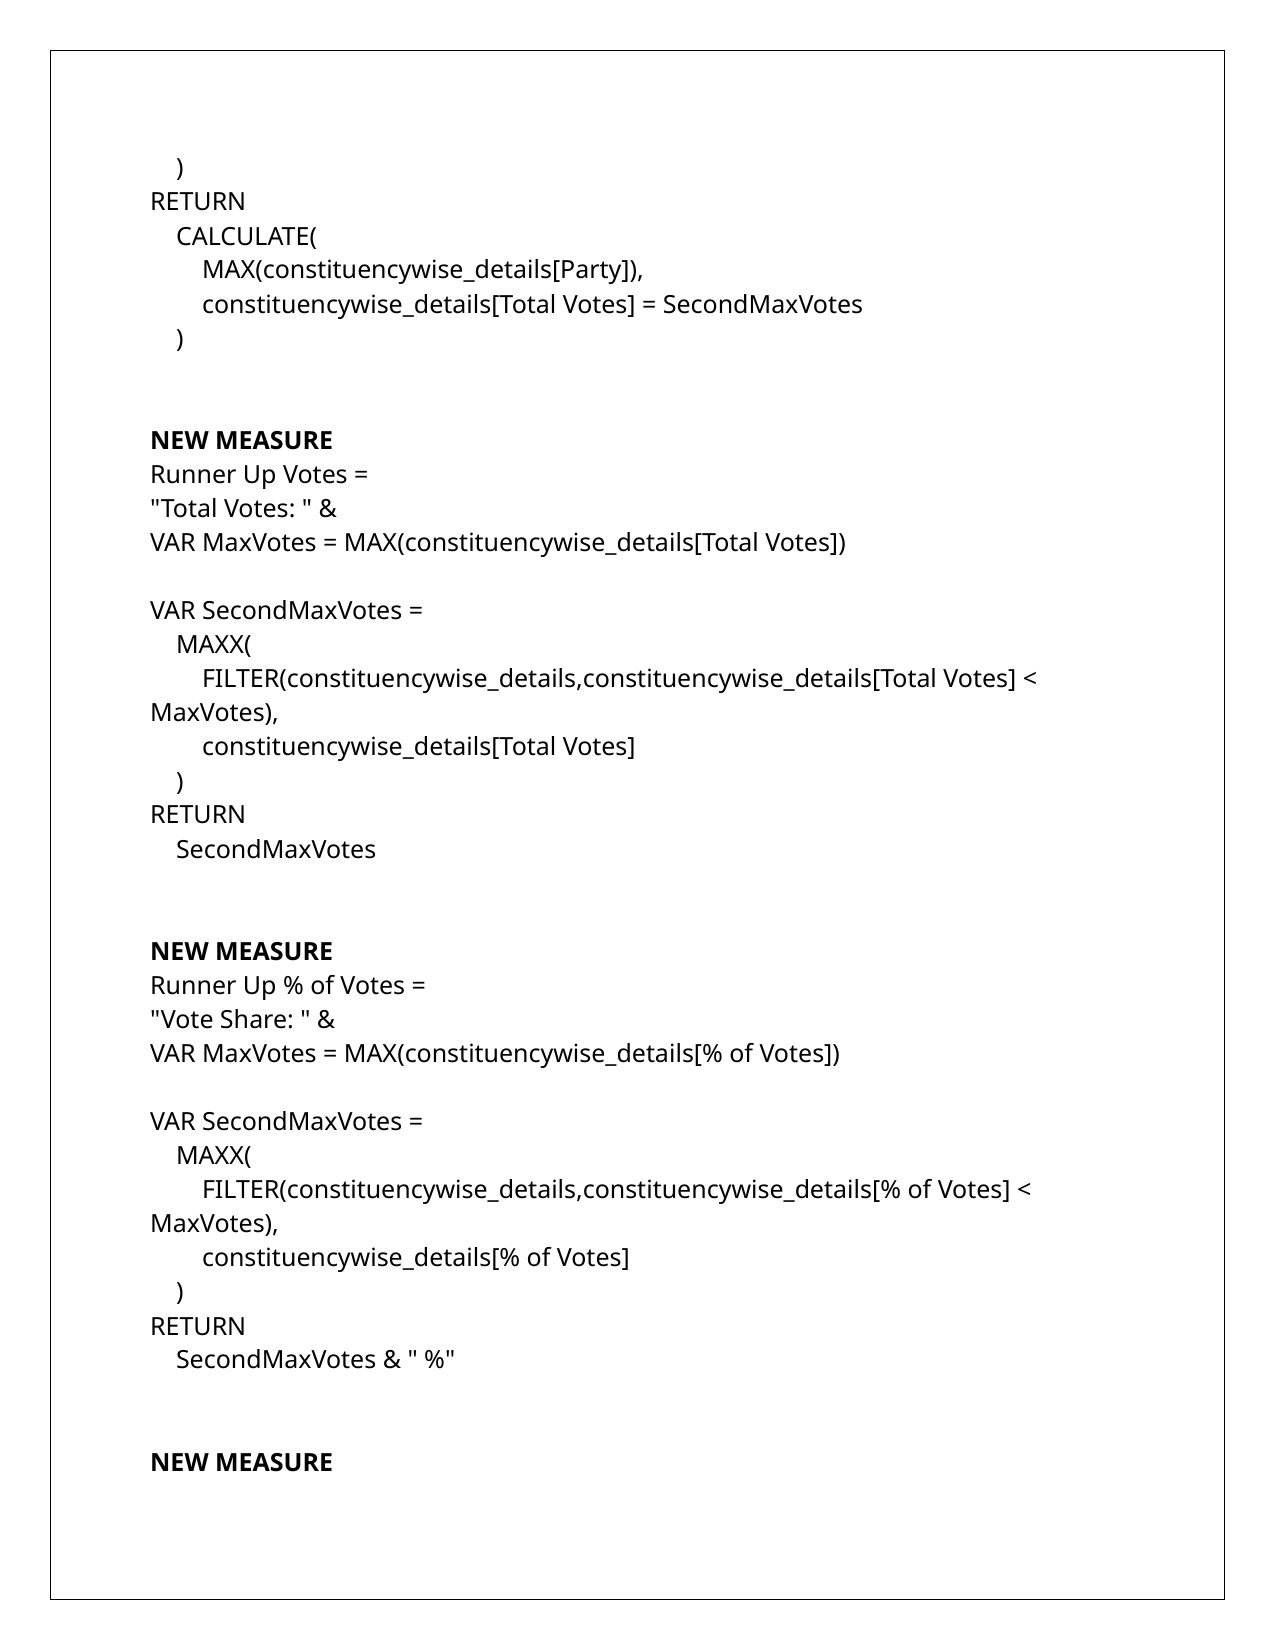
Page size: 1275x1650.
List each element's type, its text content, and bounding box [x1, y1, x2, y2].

text ) [150, 150, 1125, 184]
text MAXX( [150, 627, 1125, 661]
text constituencywise_details[% of Votes] [150, 1240, 1125, 1274]
text constituencywise_details[Total Votes] = SecondMaxVotes [150, 286, 1125, 320]
text NEW MEASURE [150, 422, 1125, 457]
text ) [150, 1274, 1125, 1308]
text "Total Votes: " & [150, 491, 1125, 525]
text RETURN [150, 1308, 1125, 1342]
text VAR MaxVotes = MAX(constituencywise_details[% of Votes]) [150, 1036, 1125, 1070]
text "Vote Share: " & [150, 1002, 1125, 1036]
text VAR SecondMaxVotes = [150, 1104, 1125, 1138]
text ) [150, 320, 1125, 354]
text Runner Up Votes = [150, 457, 1125, 491]
text ) [150, 763, 1125, 797]
text NEW MEASURE [150, 1444, 1125, 1478]
text NEW MEASURE [150, 933, 1125, 967]
text CALCULATE( [150, 218, 1125, 252]
text VAR SecondMaxVotes = [150, 593, 1125, 627]
text RETURN [150, 797, 1125, 831]
text VAR MaxVotes = MAX(constituencywise_details[Total Votes]) [150, 525, 1125, 559]
text SecondMaxVotes & " %" [150, 1342, 1125, 1376]
text MAXX( [150, 1138, 1125, 1172]
text Runner Up % of Votes = [150, 967, 1125, 1002]
text FILTER(constituencywise_details,constituencywise_details[Total Votes] < MaxVotes), [150, 661, 1125, 729]
text constituencywise_details[Total Votes] [150, 729, 1125, 763]
text FILTER(constituencywise_details,constituencywise_details[% of Votes] < MaxVotes), [150, 1172, 1125, 1240]
text RETURN [150, 184, 1125, 218]
text SecondMaxVotes [150, 831, 1125, 865]
text MAX(constituencywise_details[Party]), [150, 252, 1125, 286]
